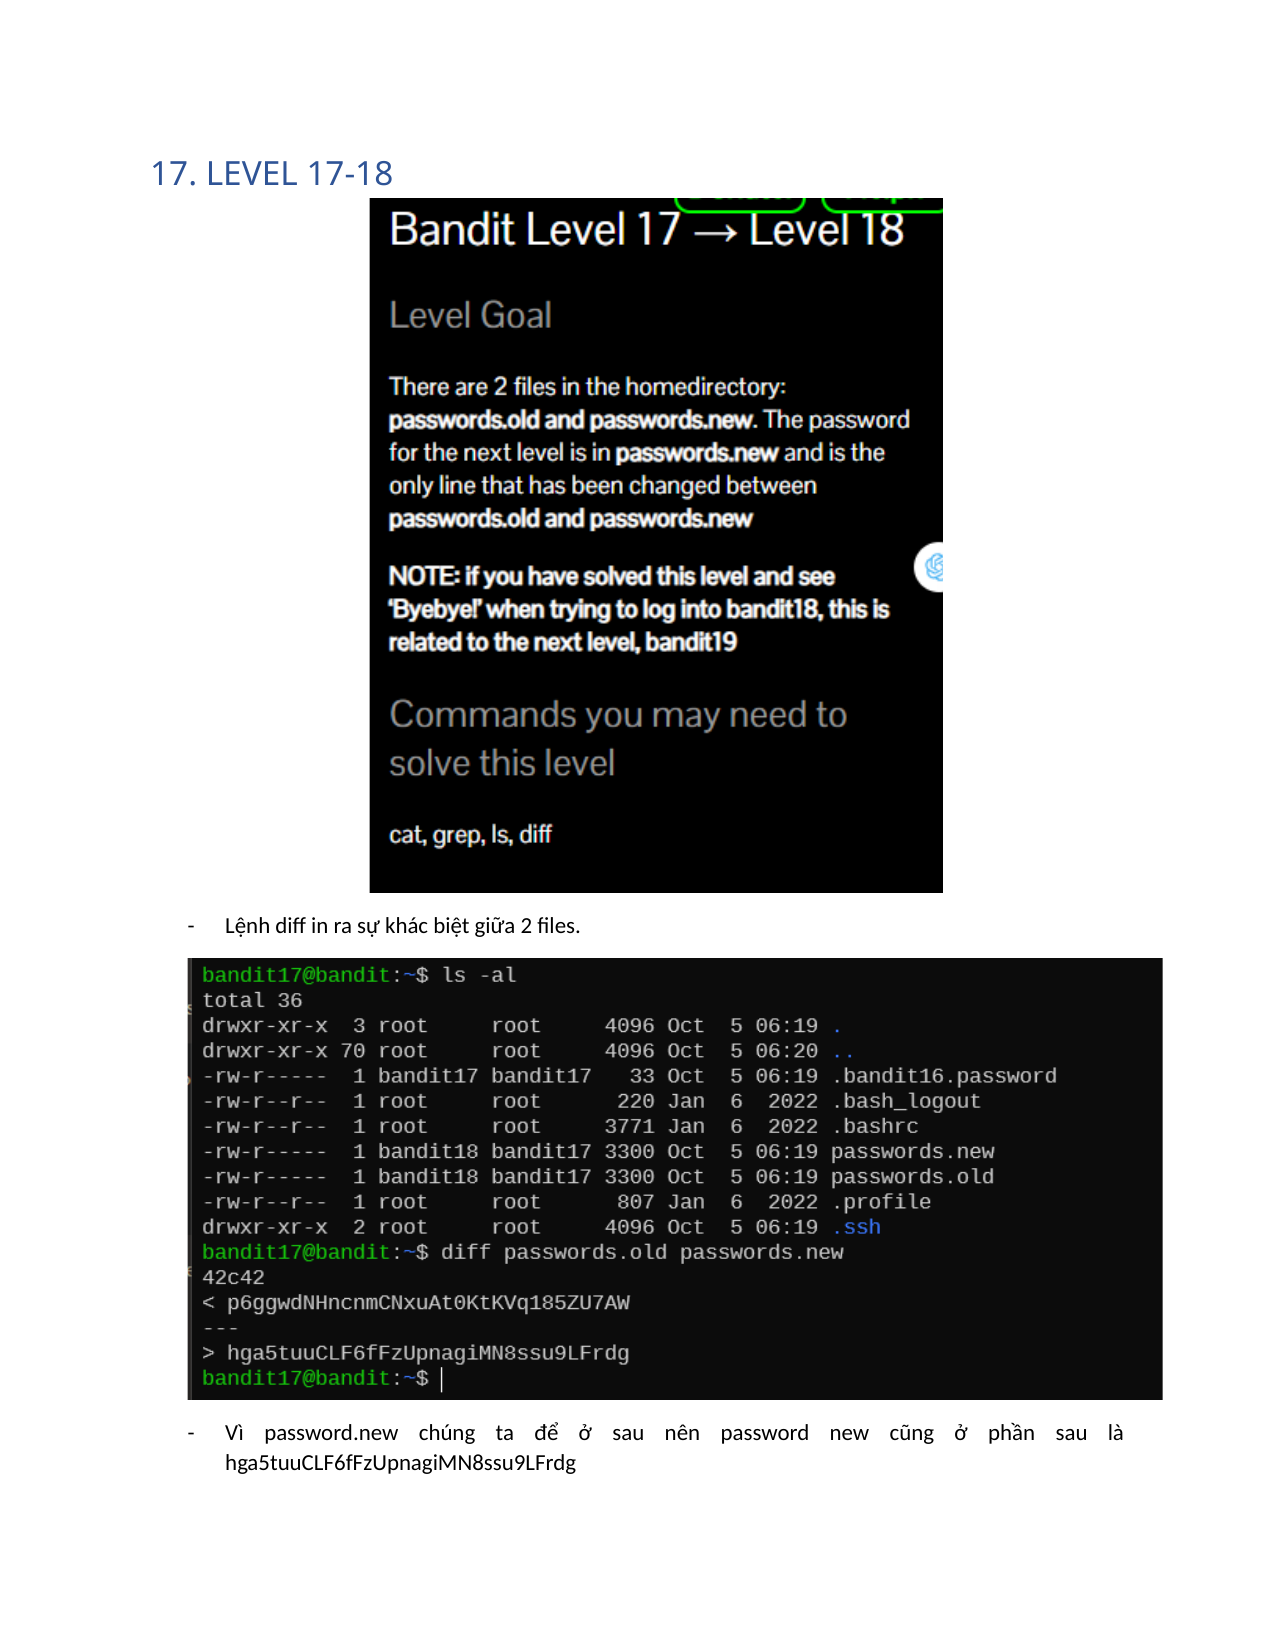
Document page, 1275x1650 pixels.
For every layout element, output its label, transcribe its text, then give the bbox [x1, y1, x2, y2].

picture [187, 958, 1163, 1400]
list Vì password.new chúng ta để ở sau nên password new cũng ở phần sau là hga5tuuCLF6fFzUpnagiMN8ssu9LFrdg [187, 1418, 1125, 1477]
list Lệnh diff in ra sự khác biệt giữa 2 files. [187, 912, 1125, 940]
picture [369, 198, 943, 893]
subtitle 17. LEVEL 17-18 [150, 150, 1125, 195]
